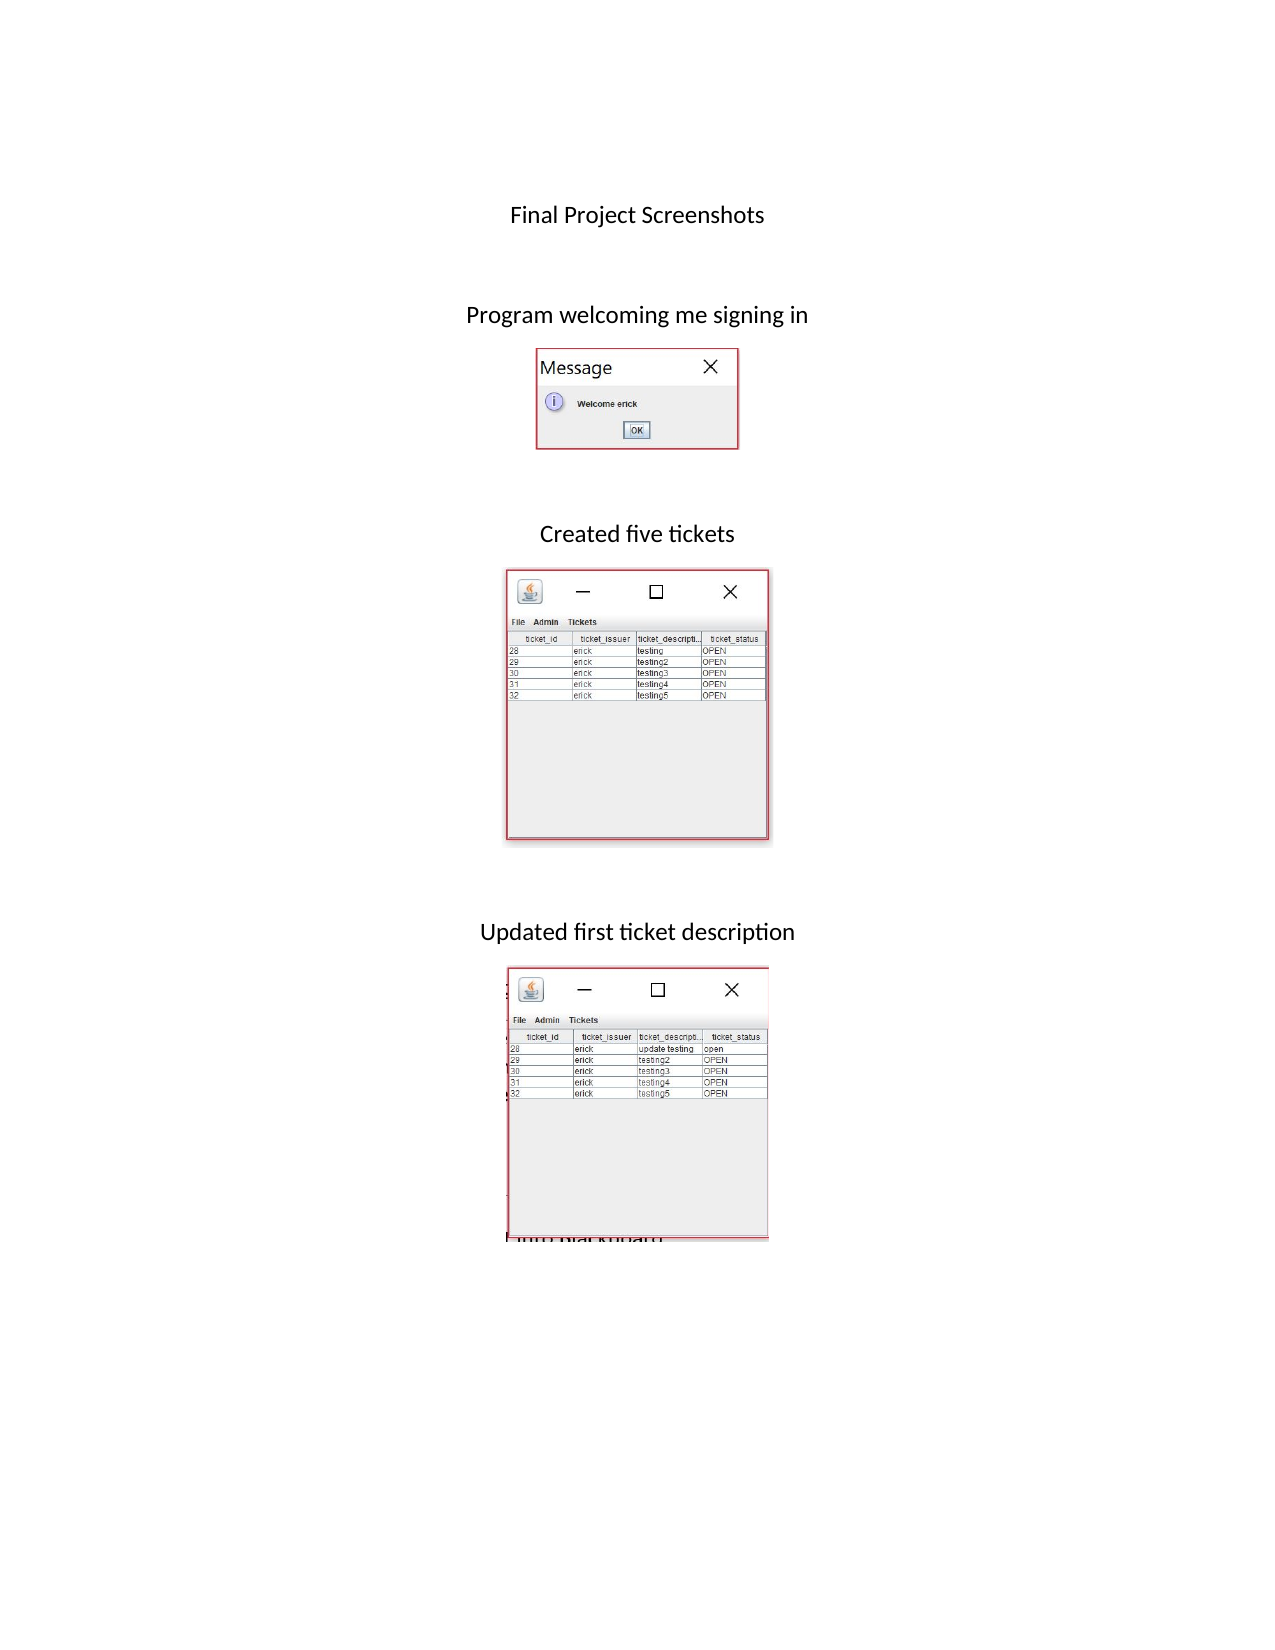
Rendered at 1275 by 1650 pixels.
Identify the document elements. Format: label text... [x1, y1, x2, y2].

text Created five tickets [150, 518, 1125, 548]
text Program welcoming me signing in [150, 299, 1125, 329]
text Updated first ticket description [150, 916, 1125, 947]
picture [506, 965, 769, 1242]
text Final Project Screenshots [150, 199, 1125, 230]
picture [501, 567, 774, 848]
picture [535, 348, 741, 450]
